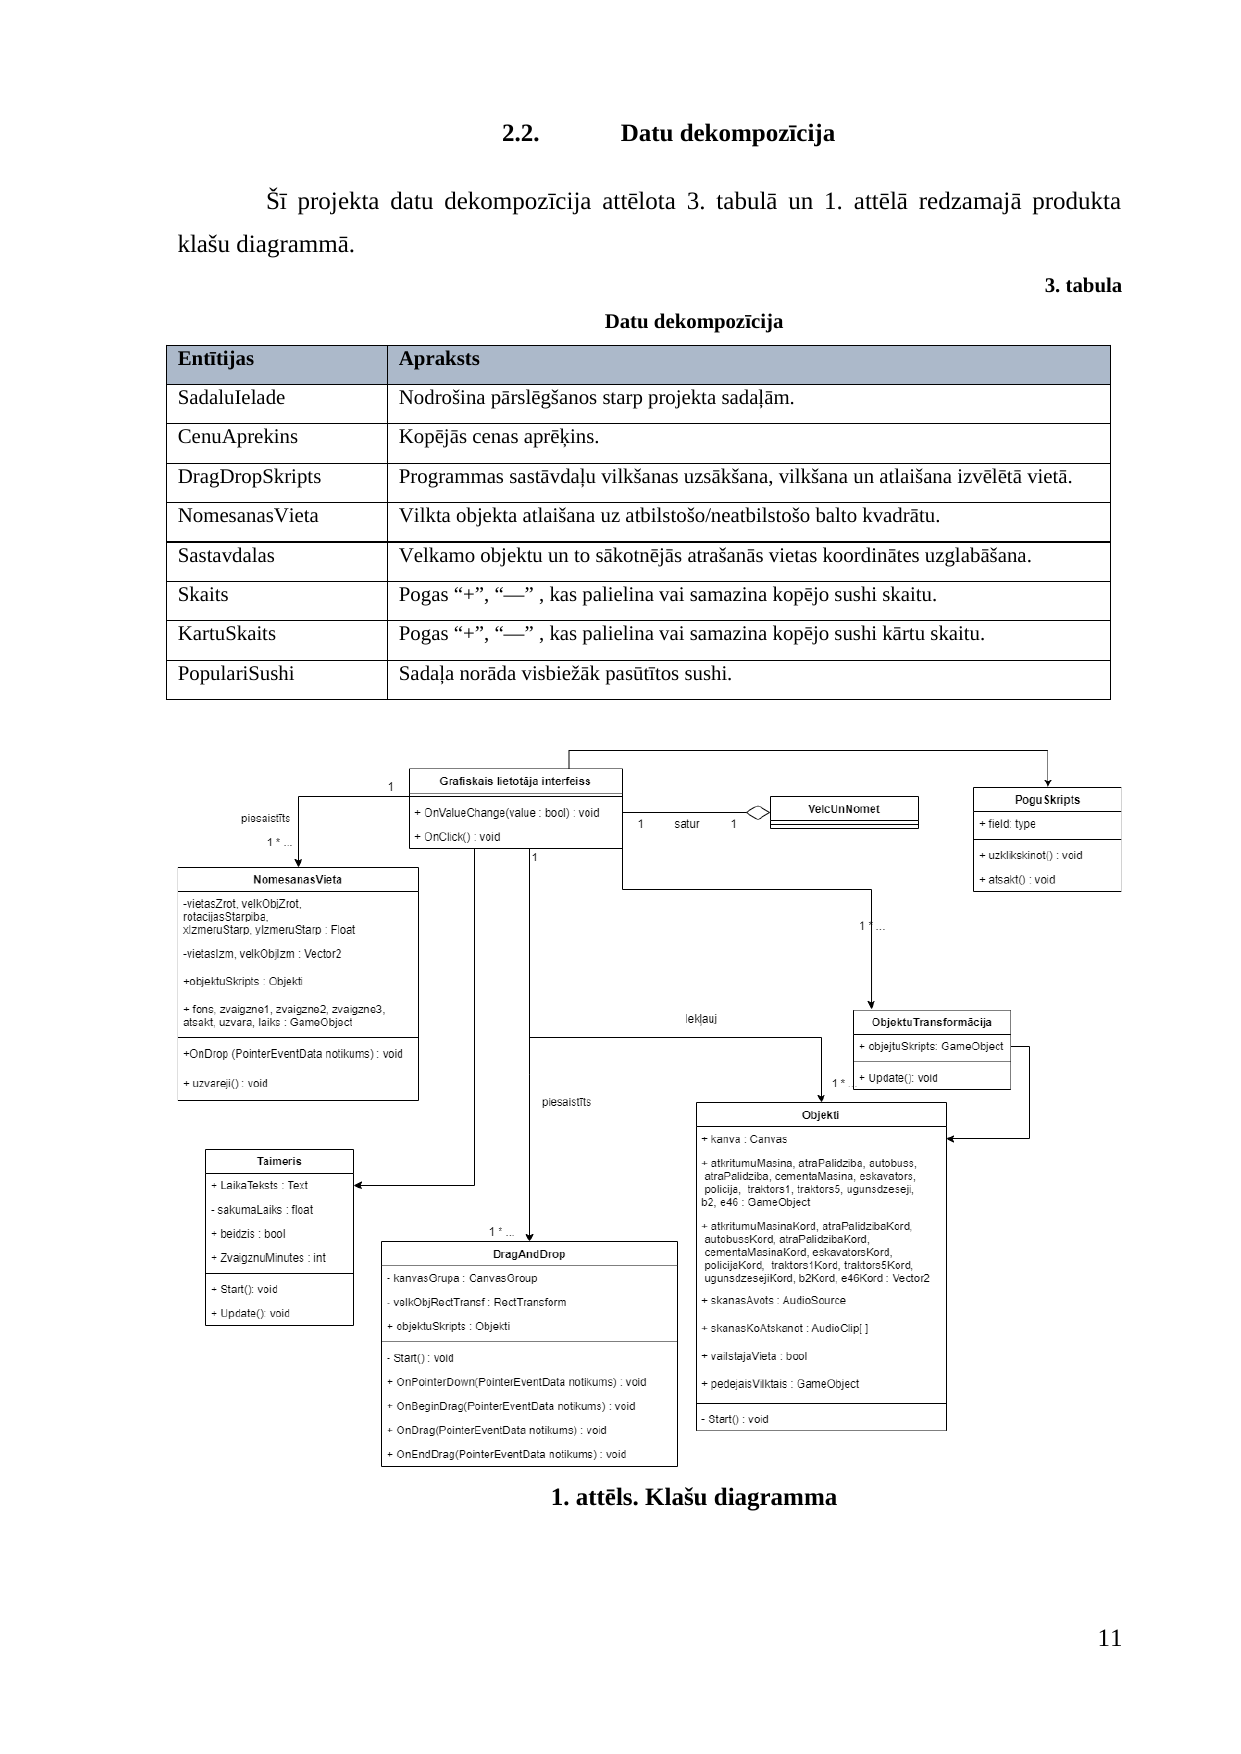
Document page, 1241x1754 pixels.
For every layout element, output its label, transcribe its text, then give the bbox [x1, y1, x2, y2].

table_cell DragDropSkripts [167, 464, 387, 502]
table_cell Pogas “+”, “—” , kas palielina vai samazina kopējo sushi skaitu. [388, 582, 1110, 620]
subtitle Datu dekompozīcija [215, 118, 1122, 147]
table_cell Nodrošina pārslēgšanos starp projekta sadaļām. [388, 385, 1110, 423]
table_cell Pogas “+”, “—” , kas palielina vai samazina kopējo sushi kārtu skaitu. [388, 621, 1110, 659]
table_cell Programmas sastāvdaļu vilkšanas uzsākšana, vilkšana un atlaišana izvēlētā vietā. [388, 464, 1110, 502]
table_cell Sastavdalas [167, 543, 387, 581]
table_header Apraksts [388, 346, 1110, 384]
text 1. attēls. Klašu diagramma [177, 1482, 1122, 1511]
text 3. tabula [177, 272, 1122, 297]
table_cell NomesanasVieta [167, 503, 387, 541]
table_cell SadaluIelade [167, 385, 387, 423]
table_cell Sadaļa norāda visbiežāk pasūtītos sushi. [388, 661, 1110, 699]
text Šī projekta datu dekompozīcija attēlota 3. tabulā un 1. attēlā redzamajā produkta klašu diagrammā. [177, 186, 1122, 258]
table_cell Velkamo objektu un to sākotnējās atrašanās vietas koordinātes uzglabāšana. [388, 543, 1110, 581]
table_cell Skaits [167, 582, 387, 620]
table_cell PopulariSushi [167, 661, 387, 699]
table_cell CenuAprekins [167, 424, 387, 463]
table_header Entītijas [167, 346, 387, 384]
text Datu dekompozīcija [177, 308, 1122, 333]
picture [177, 743, 1122, 1469]
table_cell Kopējās cenas aprēķins. [388, 424, 1110, 463]
table_cell KartuSkaits [167, 621, 387, 659]
table_cell Vilkta objekta atlaišana uz atbilstošo/neatbilstošo balto kvadrātu. [388, 503, 1110, 541]
